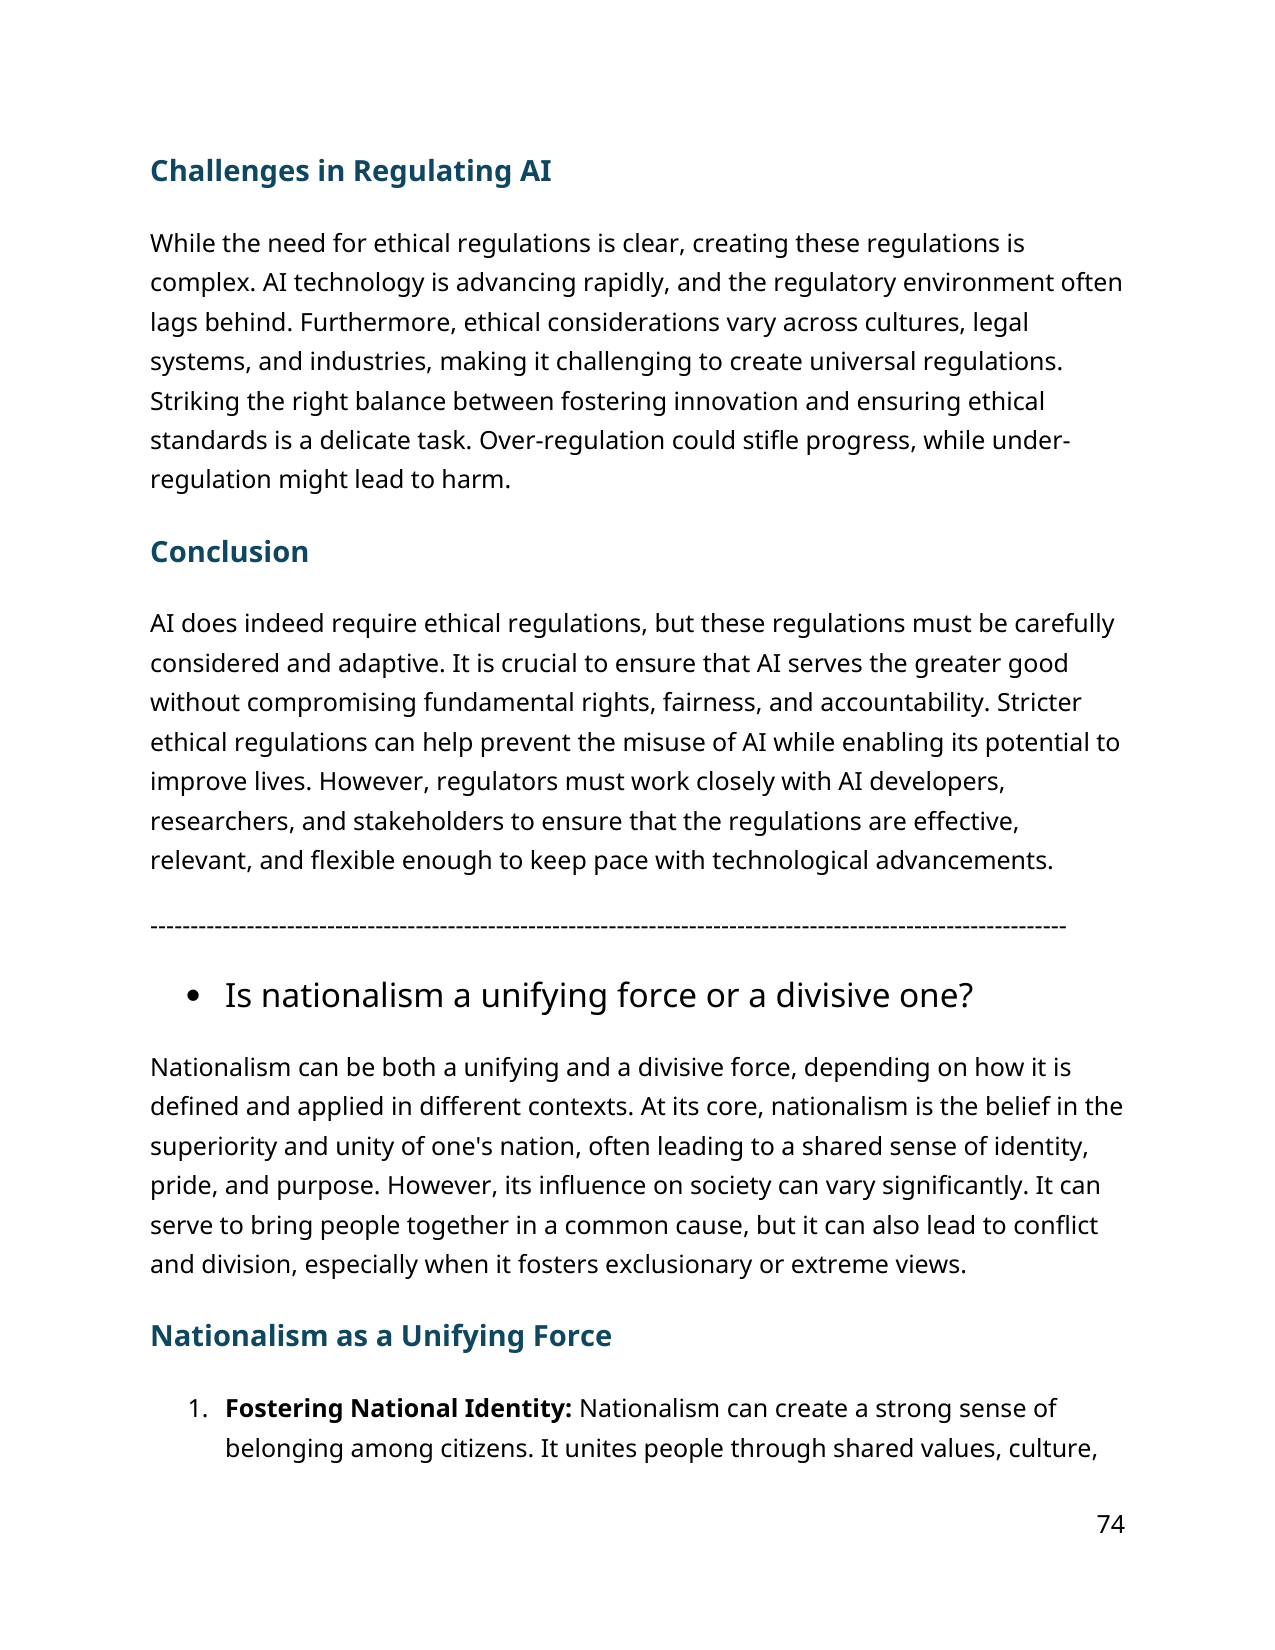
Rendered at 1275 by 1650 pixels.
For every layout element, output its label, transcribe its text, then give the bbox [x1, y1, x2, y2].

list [187, 1391, 1125, 1464]
text While the need for ethical regulations is clear, creating these regulations is complex. AI technology is advancing rapidly, and the regulatory environment often lags behind. Furthermore, ethical considerations vary across cultures, legal systems, and industries, making it challenging to create universal regulations. Striking the right balance between fostering innovation and ensuring ethical standards is a delicate task. Over-regulation could stifle progress, while under-regulation might lead to harm. [150, 225, 1125, 496]
subtitle Challenges in Regulating AI [150, 150, 1125, 190]
list Is nationalism a unifying force or a divisive one? [187, 972, 1125, 1017]
subtitle Conclusion [150, 531, 1125, 571]
text ------------------------------------------------------------------------------------------------------------------ [150, 907, 1125, 941]
subtitle Nationalism as a Unifying Force [150, 1316, 1125, 1355]
text Nationalism can be both a unifying and a divisive force, depending on how it is defined and applied in different contexts. At its core, nationalism is the belief in the superiority and unity of one's nation, often leading to a shared sense of identity, pride, and purpose. However, its influence on society can vary significantly. It can serve to bring people together in a common cause, but it can also lead to conflict and division, especially when it fosters exclusionary or extreme views. [150, 1049, 1125, 1281]
text AI does indeed require ethical regulations, but these regulations must be carefully considered and adaptive. It is crucial to ensure that AI serves the greater good without compromising fundamental rights, fairness, and accountability. Stricter ethical regulations can help prevent the misuse of AI while enabling its potential to improve lives. However, regulators must work closely with AI developers, researchers, and stakeholders to ensure that the regulations are effective, relevant, and flexible enough to keep pace with technological advancements. [150, 606, 1125, 877]
